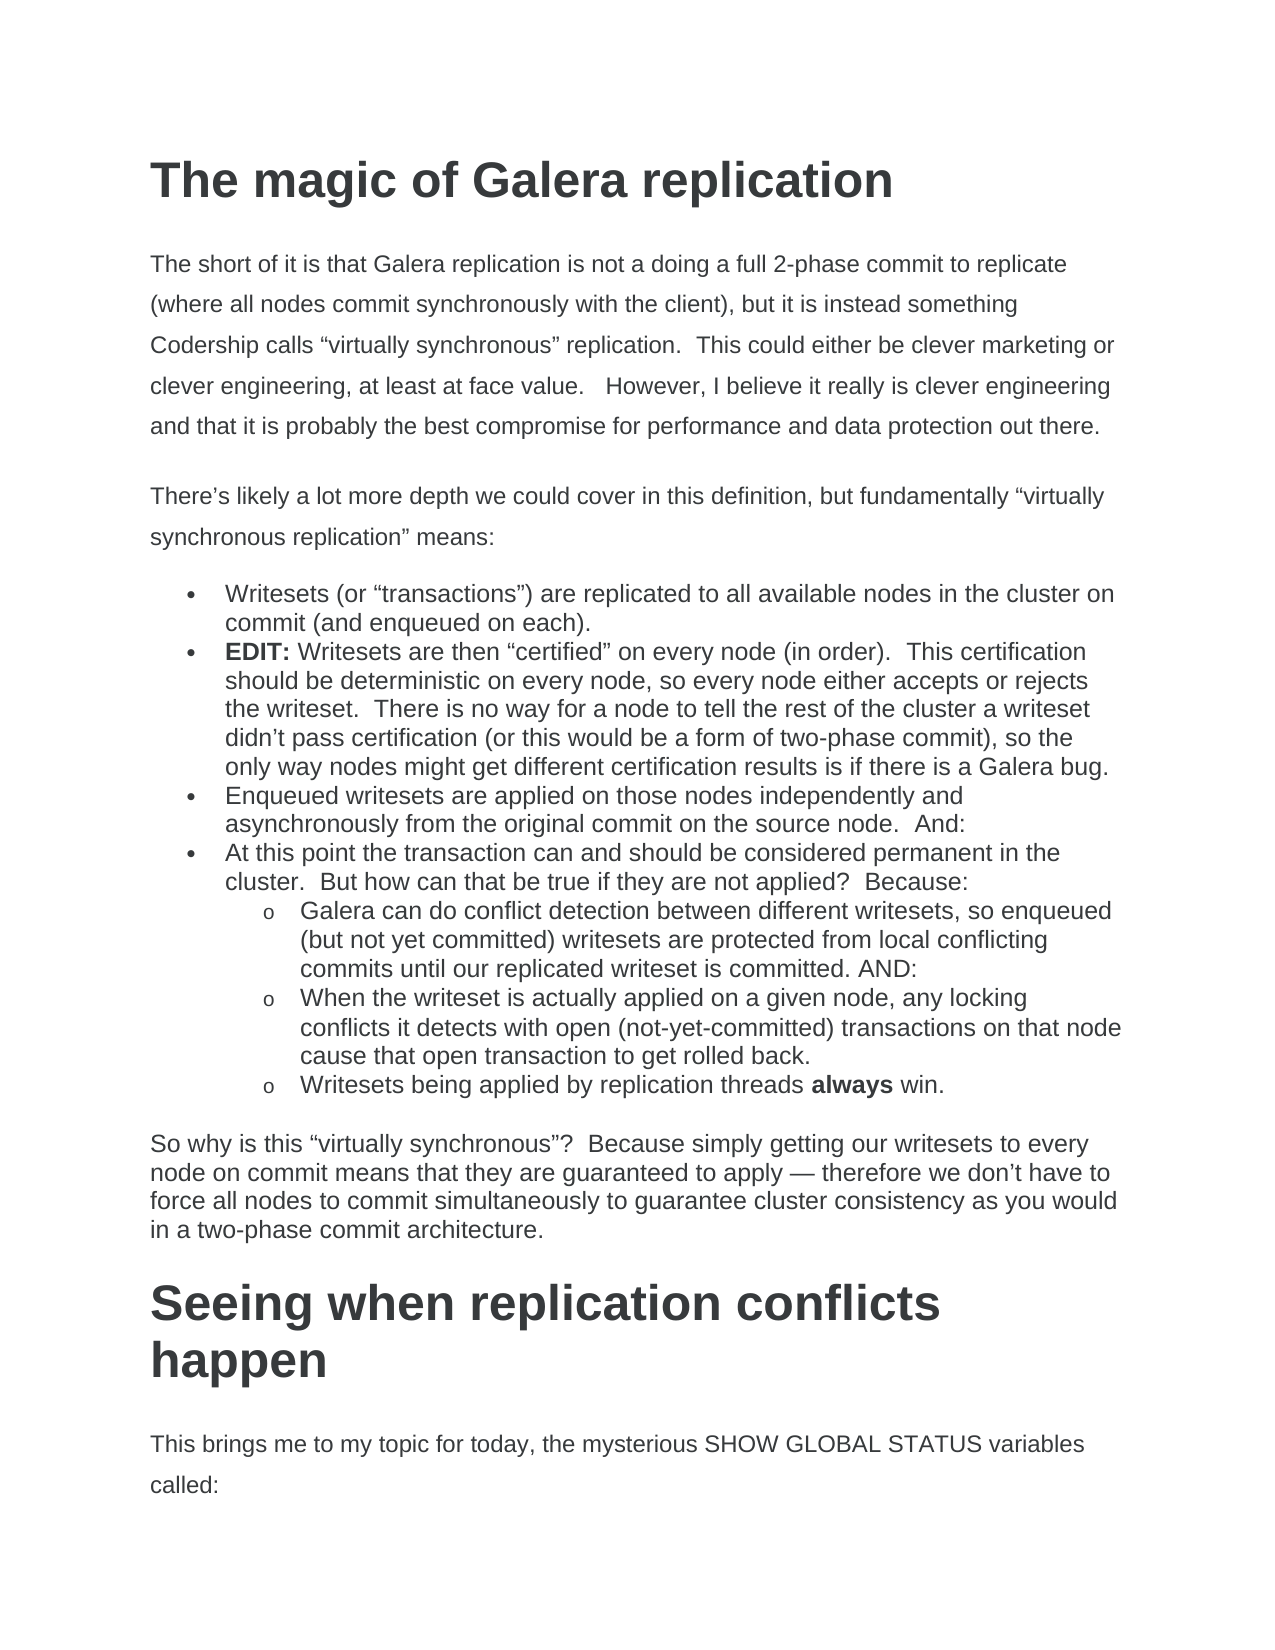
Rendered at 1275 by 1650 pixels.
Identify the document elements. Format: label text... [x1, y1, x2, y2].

text The magic of Galera replication [150, 150, 1125, 207]
text This brings me to my topic for today, the mysterious SHOW GLOBAL STATUS variables called: [150, 1417, 1125, 1498]
list Galera can do conflict detection between different writesets, so enqueued (but not yet committed) writesets are protected from local conflicting commits until our replicated writeset is committed. AND: [262, 896, 1125, 983]
list When the writeset is actually applied on a given node, any locking conflicts it detects with open (not-yet-committed) transactions on that node cause that open transaction to get rolled back. [262, 983, 1125, 1070]
list Writesets (or “transactions”) are replicated to all available nodes in the cluster on commit (and enqueued on each). [187, 579, 1125, 637]
text Seeing when replication conflicts happen [150, 1273, 1125, 1388]
text The short of it is that Galera replication is not a doing a full 2-phase commit to replicate (where all nodes commit synchronously with the client), but it is instead something Codership calls “virtually synchronous” replication. This could either be clever marketing or clever engineering, at least at face value. However, I believe it really is clever engineering and that it is probably the best compromise for performance and data protection out there. [150, 237, 1125, 440]
list EDIT: Writesets are then “certified” on every node (in order). This certification should be deterministic on every node, so every node either accepts or rejects the writeset. There is no way for a node to tell the rest of the cluster a writeset didn’t pass certification (or this would be a form of two-phase commit), so the only way nodes might get different certification results is if there is a Galera bug. [187, 637, 1125, 781]
list Writesets being applied by replication threads always win. [262, 1070, 1125, 1100]
text So why is this “virtually synchronous”? Because simply getting our writesets to every node on commit means that they are guaranteed to apply — therefore we don’t have to force all nodes to commit simultaneously to guarantee cluster consistency as you would in a two-phase commit architecture. [150, 1129, 1125, 1244]
list At this point the transaction can and should be considered permanent in the cluster. But how can that be true if they are not applied? Because: [187, 838, 1125, 896]
text There’s likely a lot more depth we could cover in this definition, but fundamentally “virtually synchronous replication” means: [150, 469, 1125, 550]
list Enqueued writesets are applied on those nodes independently and asynchronously from the original commit on the source node. And: [187, 781, 1125, 838]
